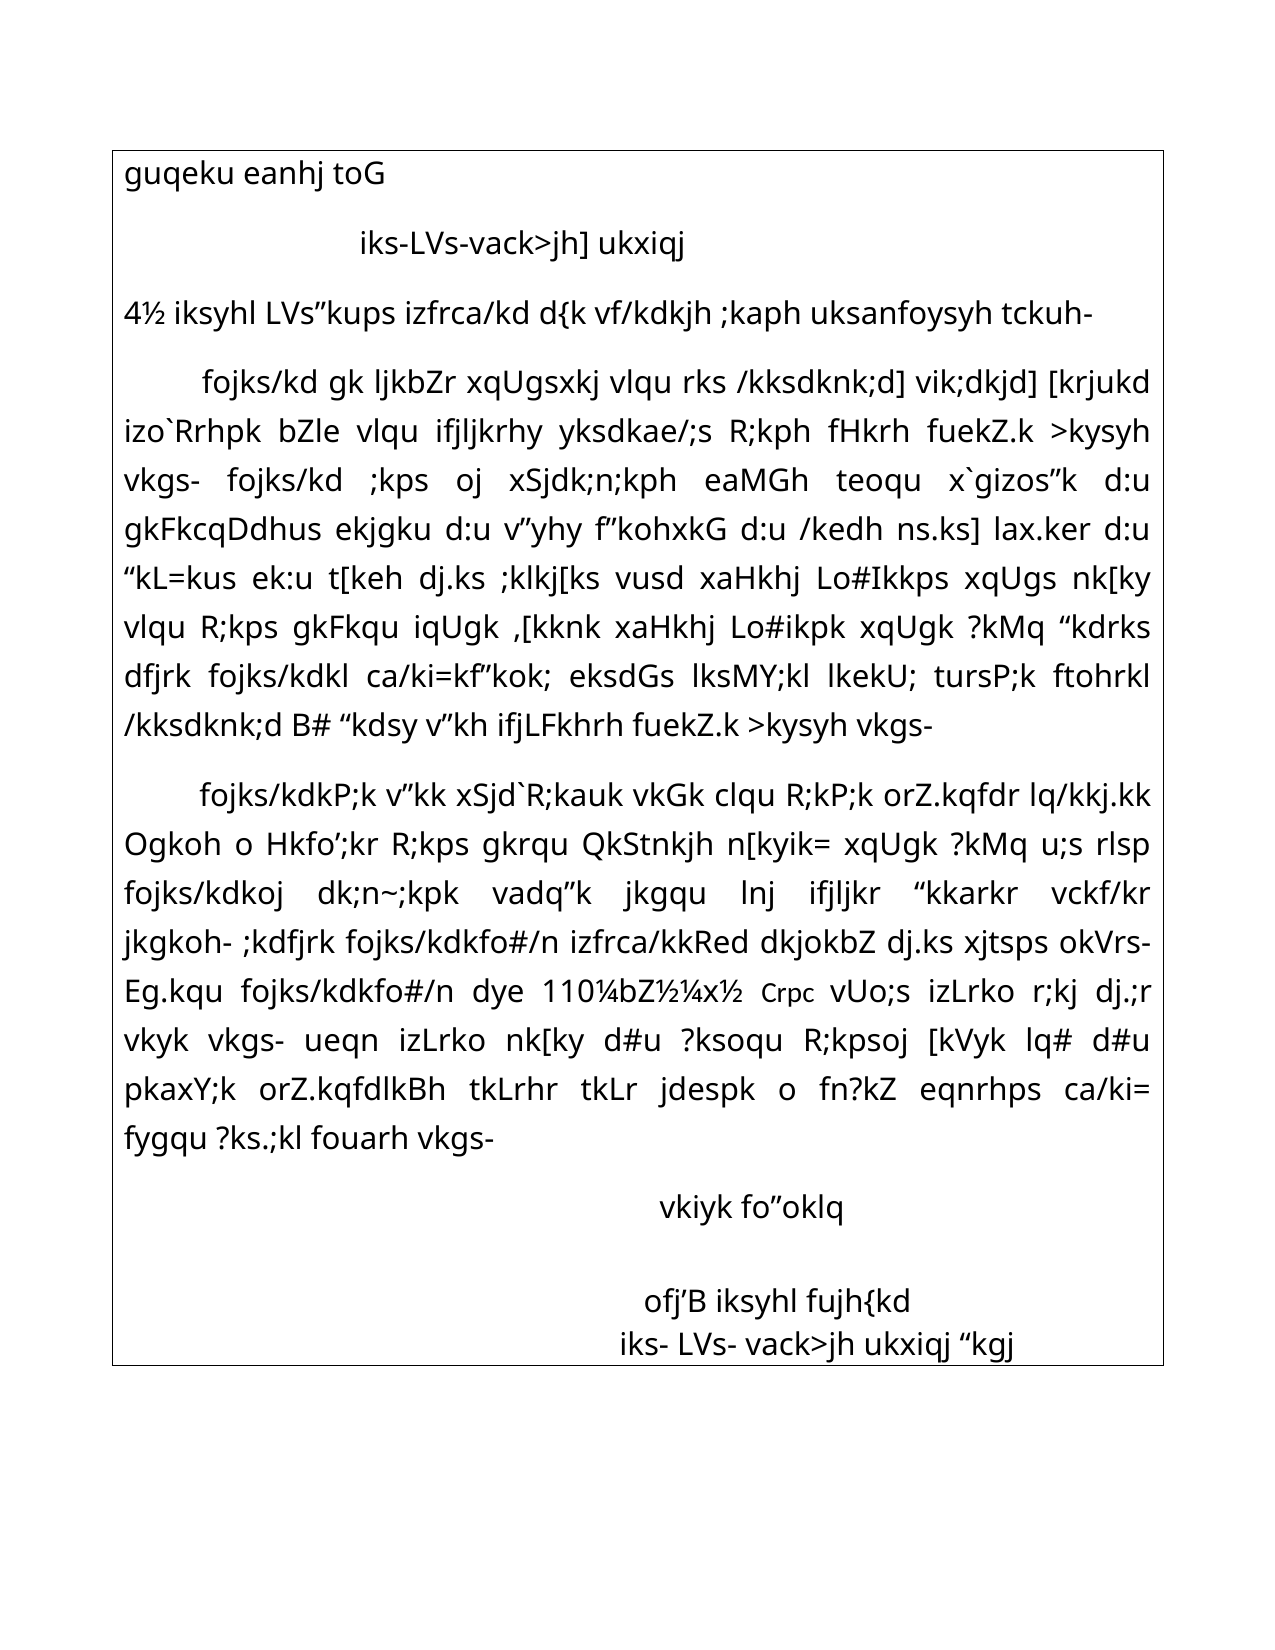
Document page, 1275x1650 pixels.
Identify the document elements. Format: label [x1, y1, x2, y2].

table_header [113, 151, 1163, 1364]
